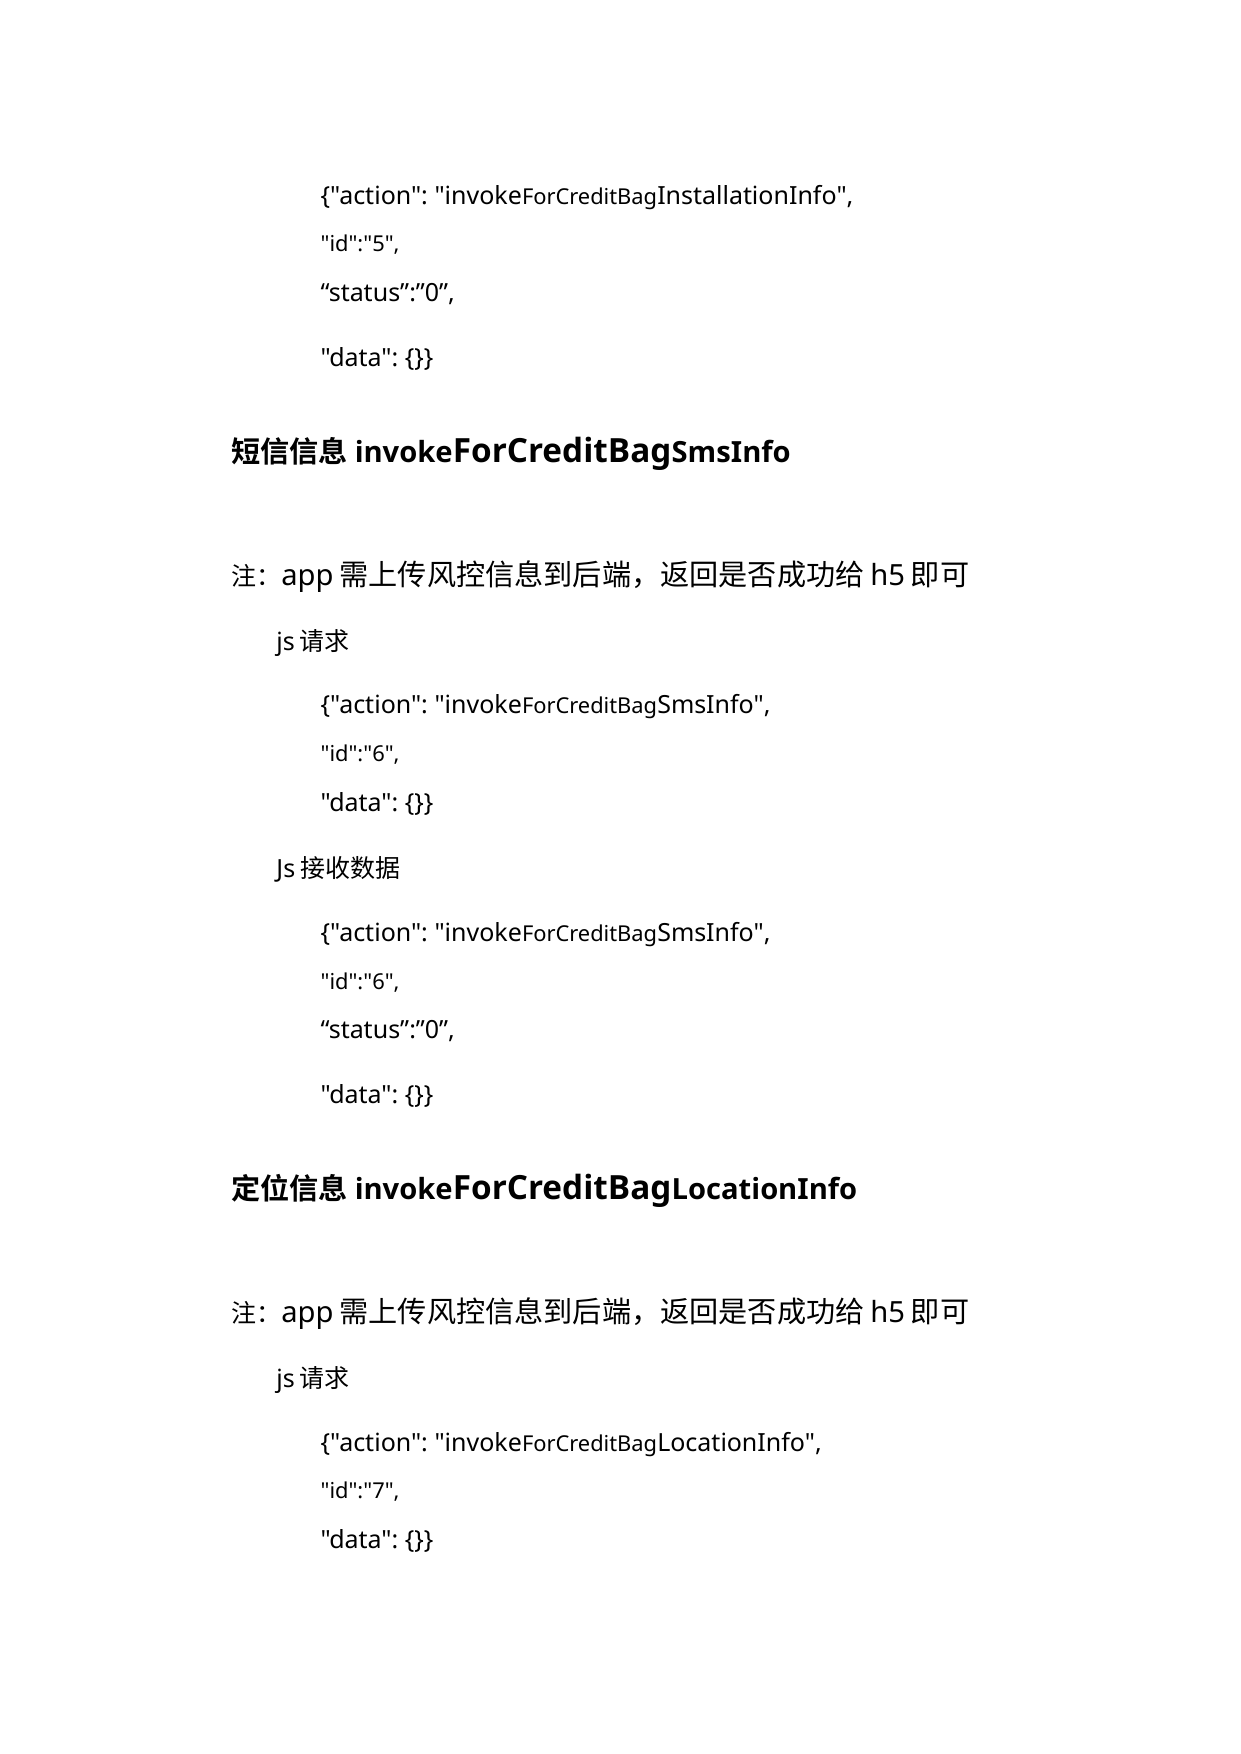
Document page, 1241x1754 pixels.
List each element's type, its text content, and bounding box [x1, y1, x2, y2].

subtitle 短信信息 invokeForCreditBagSmsInfo [187, 417, 1053, 482]
text 注：app需上传风控信息到后端，返回是否成功给h5即可 [187, 1279, 1053, 1344]
subtitle 定位信息 invokeForCreditBagLocationInfo [187, 1154, 1053, 1219]
text "data": {}} [320, 1507, 1053, 1572]
text “status”:”0”, [320, 997, 1053, 1062]
text 注：app需上传风控信息到后端，返回是否成功给h5即可 [187, 542, 1053, 607]
text Js接收数据 [276, 834, 1053, 899]
text {"action": "invokeForCreditBagSmsInfo", [320, 899, 1053, 964]
text {"action": "invokeForCreditBagSmsInfo", [320, 672, 1053, 737]
text "id":"6", [320, 737, 1053, 769]
text “status”:”0”, [320, 259, 1053, 324]
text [320, 1409, 1053, 1474]
text "data": {}} [320, 769, 1053, 834]
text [320, 162, 1053, 227]
text js请求 [276, 1344, 1053, 1409]
text "id":"5", [320, 227, 1053, 259]
text js请求 [276, 607, 1053, 672]
text "data": {}} [320, 1062, 1053, 1127]
text "data": {}} [320, 324, 1053, 389]
text "id":"6", [320, 964, 1053, 997]
text "id":"7", [320, 1474, 1053, 1507]
